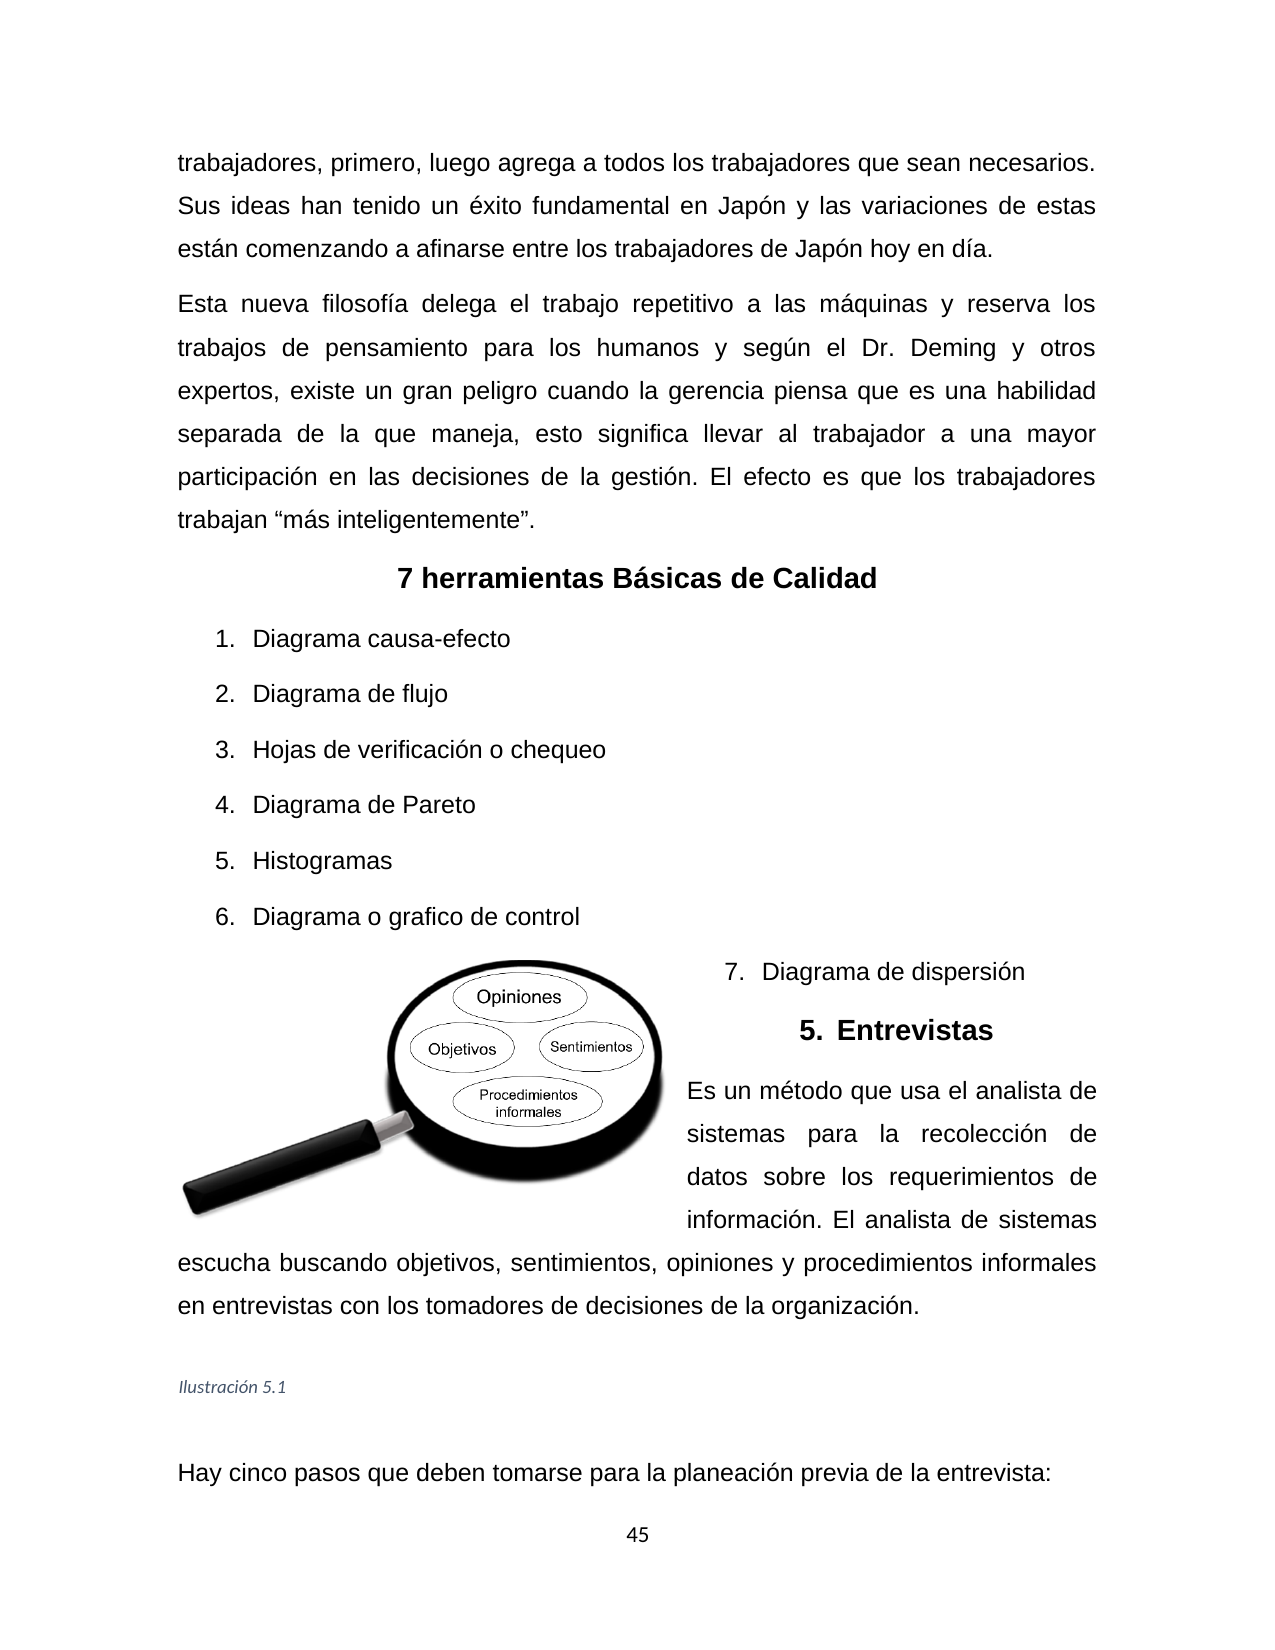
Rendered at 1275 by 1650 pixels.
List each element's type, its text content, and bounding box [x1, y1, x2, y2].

text Hay cinco pasos que deben tomarse para la planeación previa de la entrevista: [177, 1458, 1098, 1487]
picture [177, 960, 668, 1223]
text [177, 148, 1098, 263]
list Hojas de verificación o chequeo [215, 735, 1098, 763]
list Diagrama de flujo [215, 679, 1098, 708]
list Histogramas [215, 846, 1098, 875]
list Diagrama causa-efecto [215, 623, 1098, 652]
text 7 herramientas Básicas de Calidad [177, 561, 1098, 594]
list Diagrama de Pareto [215, 790, 1098, 819]
list Diagrama o grafico de control [215, 902, 1098, 930]
subtitle Entrevistas [668, 1013, 1098, 1046]
text Es un método que usa el analista de sistemas para la recolección de datos sobre los requerimientos de información. El analista de sistemas escucha buscando objetivos, sentimientos, opiniones y procedimientos informales en entrevistas con los tomadores de decisiones de la organización. [177, 1076, 1098, 1320]
list Diagrama de dispersión [215, 957, 1098, 986]
text Esta nueva filosofía delega el trabajo repetitivo a las máquinas y reserva los trabajos de pensamiento para los humanos y según el Dr. Deming y otros expertos, existe un gran peligro cuando la gerencia piensa que es una habilidad separada de la que maneja, esto significa llevar al trabajador a una mayor participación en las decisiones de la gestión. El efecto es que los trabajadores trabajan “más inteligentemente”. [177, 289, 1098, 534]
